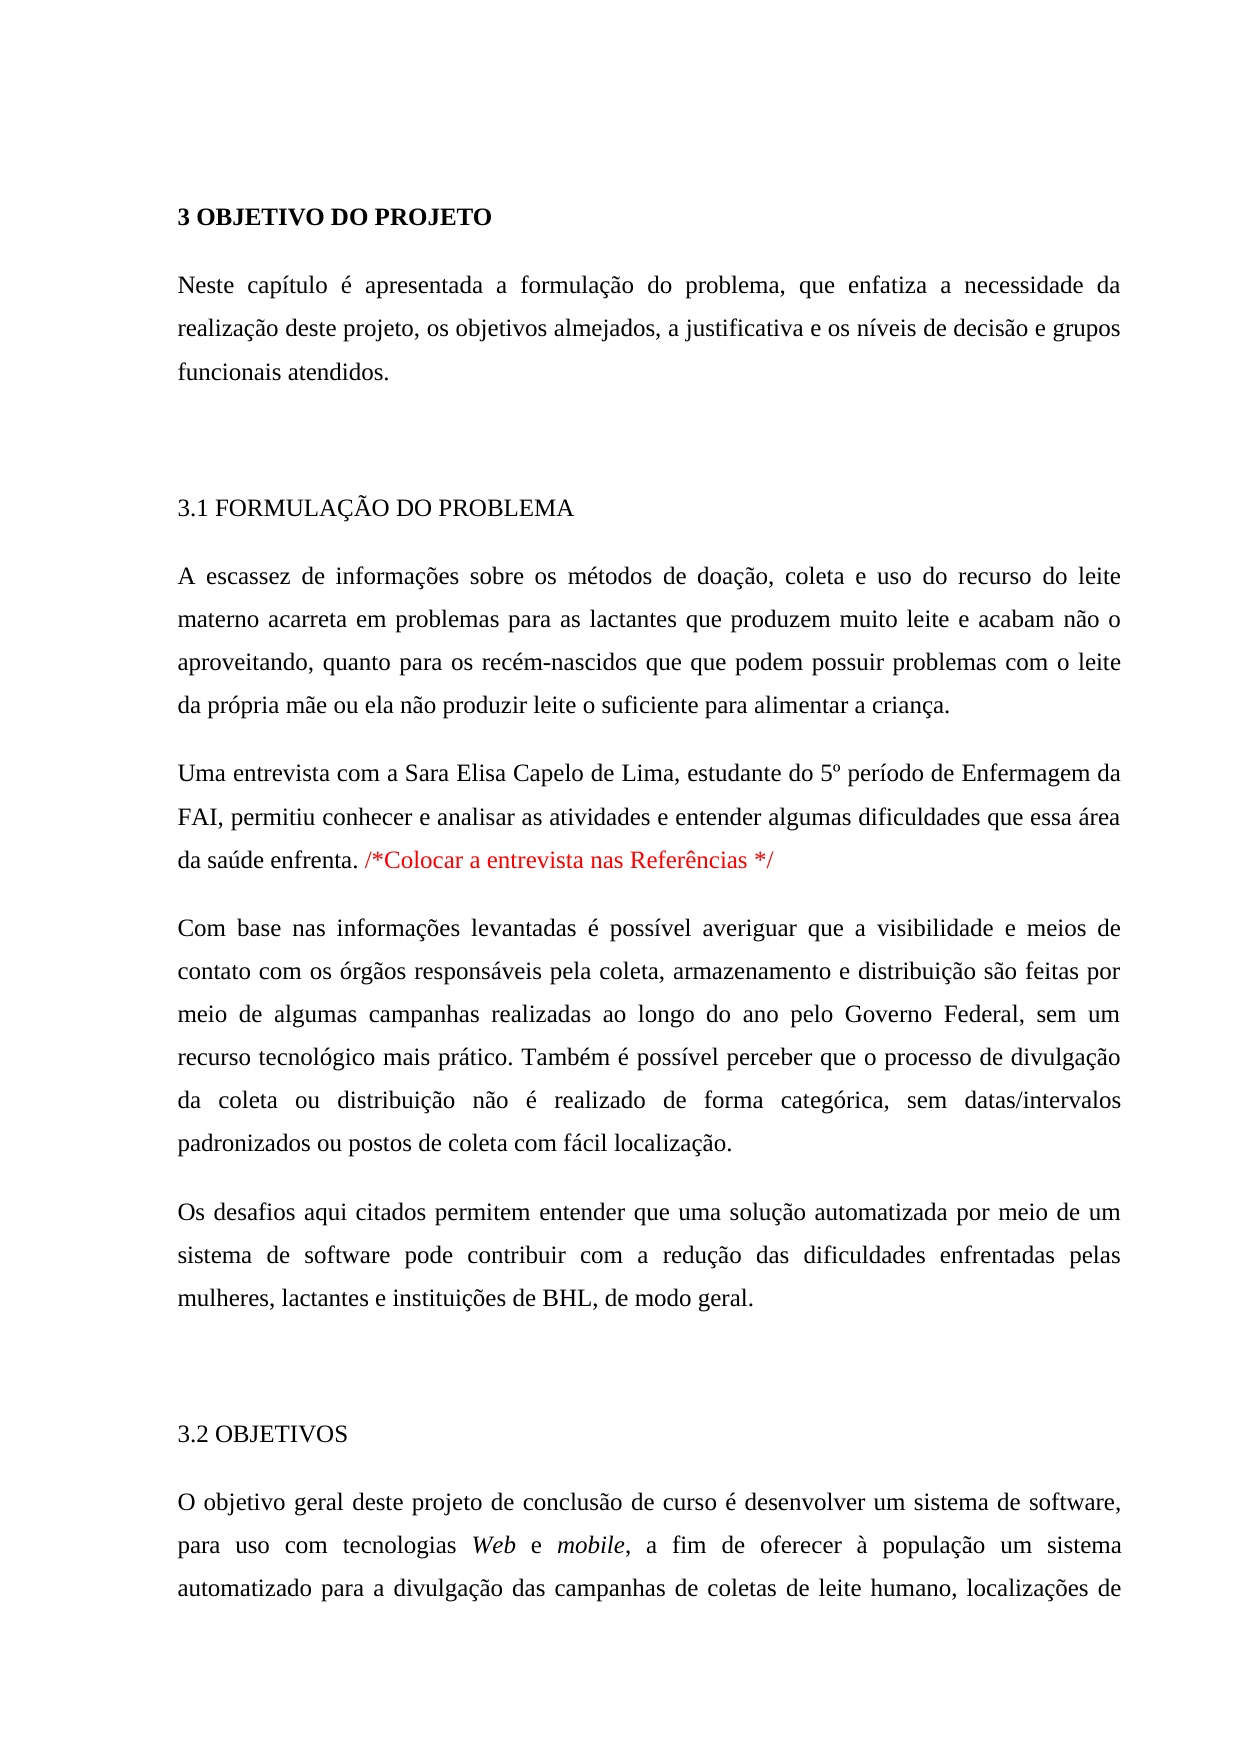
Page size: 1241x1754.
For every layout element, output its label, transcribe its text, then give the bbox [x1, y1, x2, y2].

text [177, 1487, 1122, 1602]
text Uma entrevista com a Sara Elisa Capelo de Lima, estudante do 5º período de Enfermagem da FAI, permitiu conhecer e analisar as atividades e entender algumas dificuldades que essa área da saúde enfrenta. /*Colocar a entrevista nas Referências */ [177, 758, 1122, 873]
text Com base nas informações levantadas é possível averiguar que a visibilidade e meios de contato com os órgãos responsáveis pela coleta, armazenamento e distribuição são feitas por meio de algumas campanhas realizadas ao longo do ano pelo Governo Federal, sem um recurso tecnológico mais prático. Também é possível perceber que o processo de divulgação da coleta ou distribuição não é realizado de forma categórica, sem datas/intervalos padronizados ou postos de coleta com fácil localização. [177, 913, 1122, 1157]
text A escassez de informações sobre os métodos de doação, coleta e uso do recurso do leite materno acarreta em problemas para as lactantes que produzem muito leite e acabam não o aproveitando, quanto para os recém-nascidos que que podem possuir problemas com o leite da própria mãe ou ela não produzir leite o suficiente para alimentar a criança. [177, 561, 1122, 719]
subtitle 3.2 OBJETIVOS [177, 1419, 1122, 1448]
text Neste capítulo é apresentada a formulação do problema, que enfatiza a necessidade da realização deste projeto, os objetivos almejados, a justificativa e os níveis de decisão e grupos funcionais atendidos. [177, 270, 1122, 385]
subtitle 3 OBJETIVO DO PROJETO [177, 202, 1122, 231]
text Os desafios aqui citados permitem entender que uma solução automatizada por meio de um sistema de software pode contribuir com a redução das dificuldades enfrentadas pelas mulheres, lactantes e instituições de BHL, de modo geral. [177, 1197, 1122, 1312]
subtitle 3.1 FORMULAÇÃO DO PROBLEMA [177, 493, 1122, 522]
